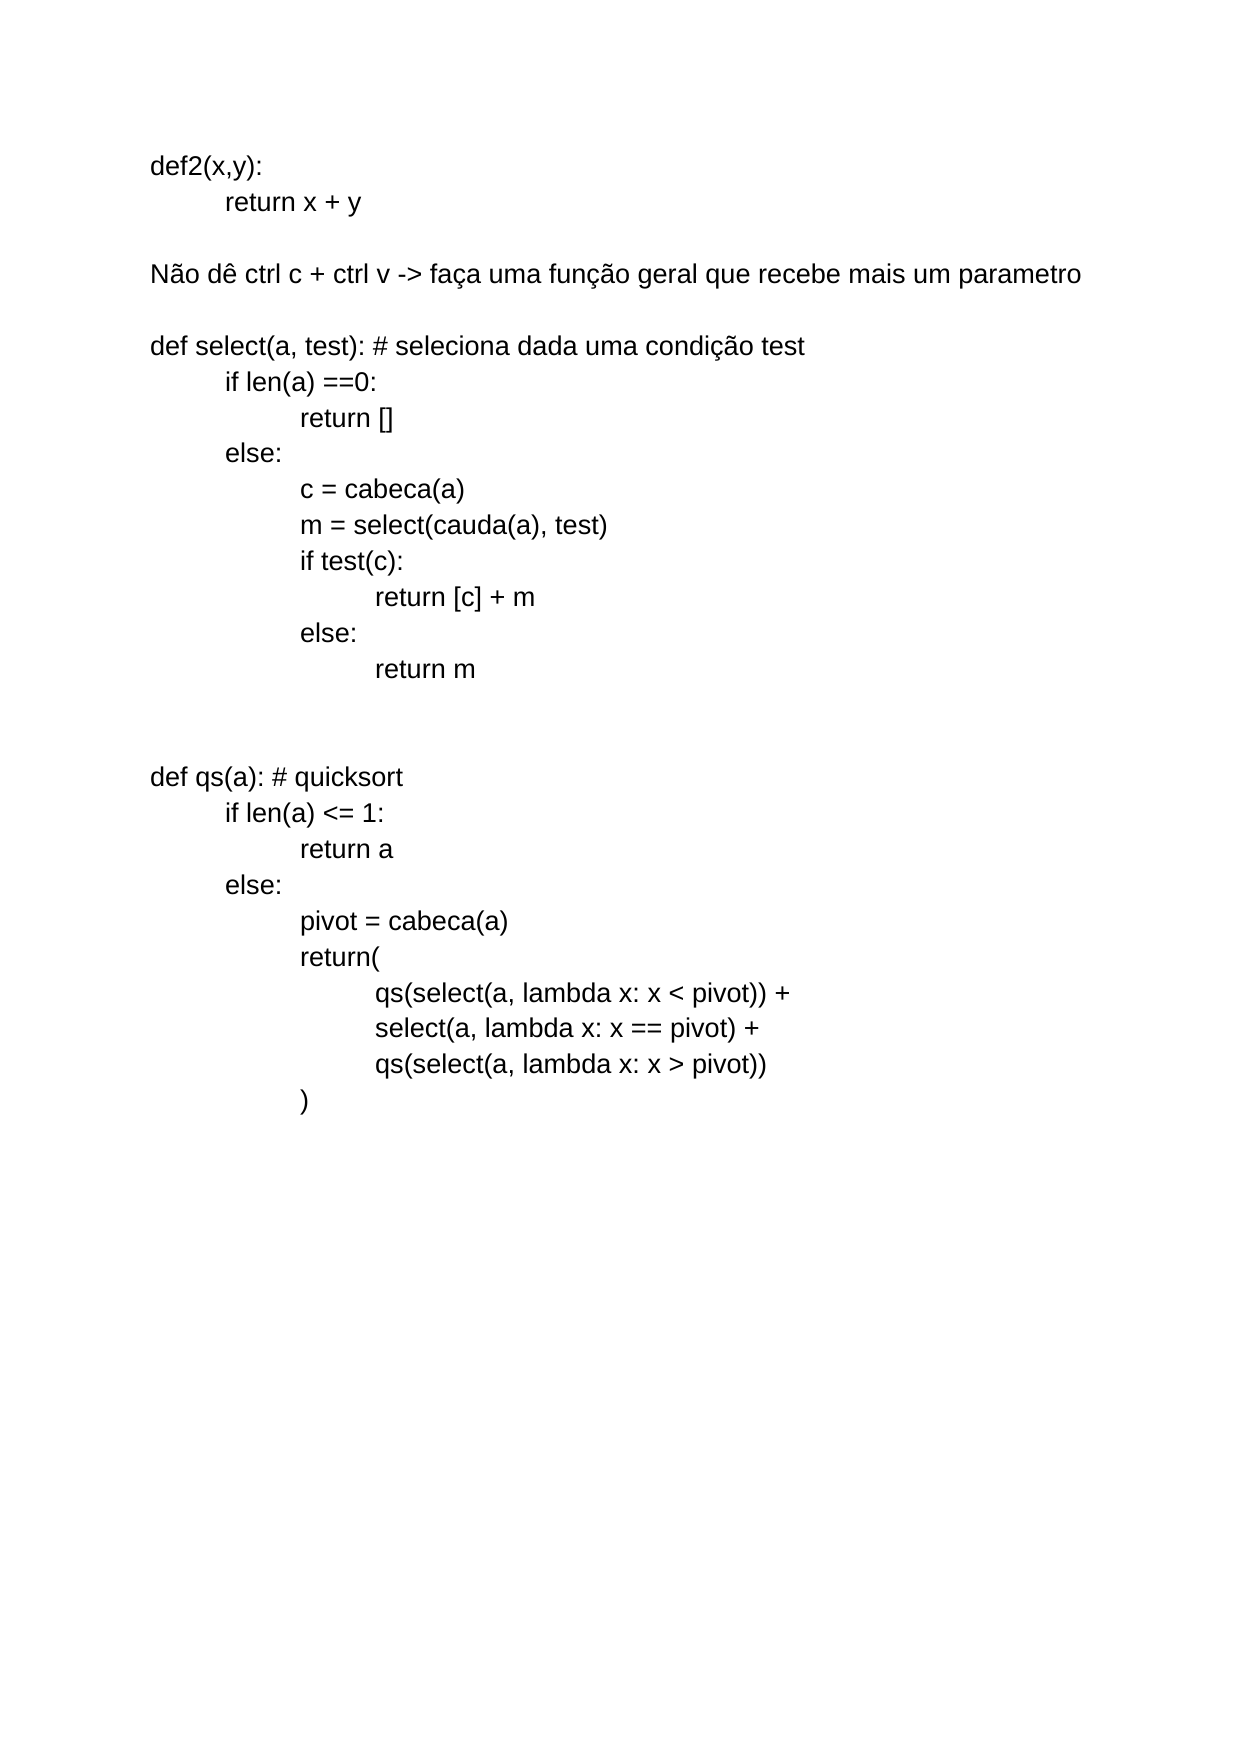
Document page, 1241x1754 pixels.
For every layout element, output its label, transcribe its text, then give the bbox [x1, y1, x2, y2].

text if len(a) <= 1: [150, 797, 1090, 828]
text else: [150, 869, 1090, 900]
text m = select(cauda(a), test) [150, 509, 1090, 541]
text else: [150, 437, 1090, 469]
text if len(a) ==0: [150, 366, 1090, 397]
text def2(x,y): [150, 150, 1090, 181]
text else: [150, 617, 1090, 648]
text return [c] + m [150, 581, 1090, 612]
text def select(a, test): # seleciona dada uma condição test [150, 330, 1090, 361]
text return [] [150, 402, 1090, 433]
text qs(select(a, lambda x: x < pivot)) + [300, 977, 1090, 1008]
text return a [150, 833, 1090, 864]
text Não dê ctrl c + ctrl v -> faça uma função geral que recebe mais um parametro [150, 258, 1090, 289]
text ) [150, 1084, 1090, 1116]
text select(a, lambda x: x == pivot) + qs(select(a, lambda x: x > pivot)) [150, 1012, 1090, 1080]
text pivot = cabeca(a) [150, 905, 1090, 936]
text return m [150, 653, 1090, 684]
text return x + y [150, 186, 1090, 217]
text c = cabeca(a) [150, 473, 1090, 505]
text def qs(a): # quicksort [150, 761, 1090, 792]
text if test(c): [150, 545, 1090, 577]
text return( [150, 941, 1090, 972]
